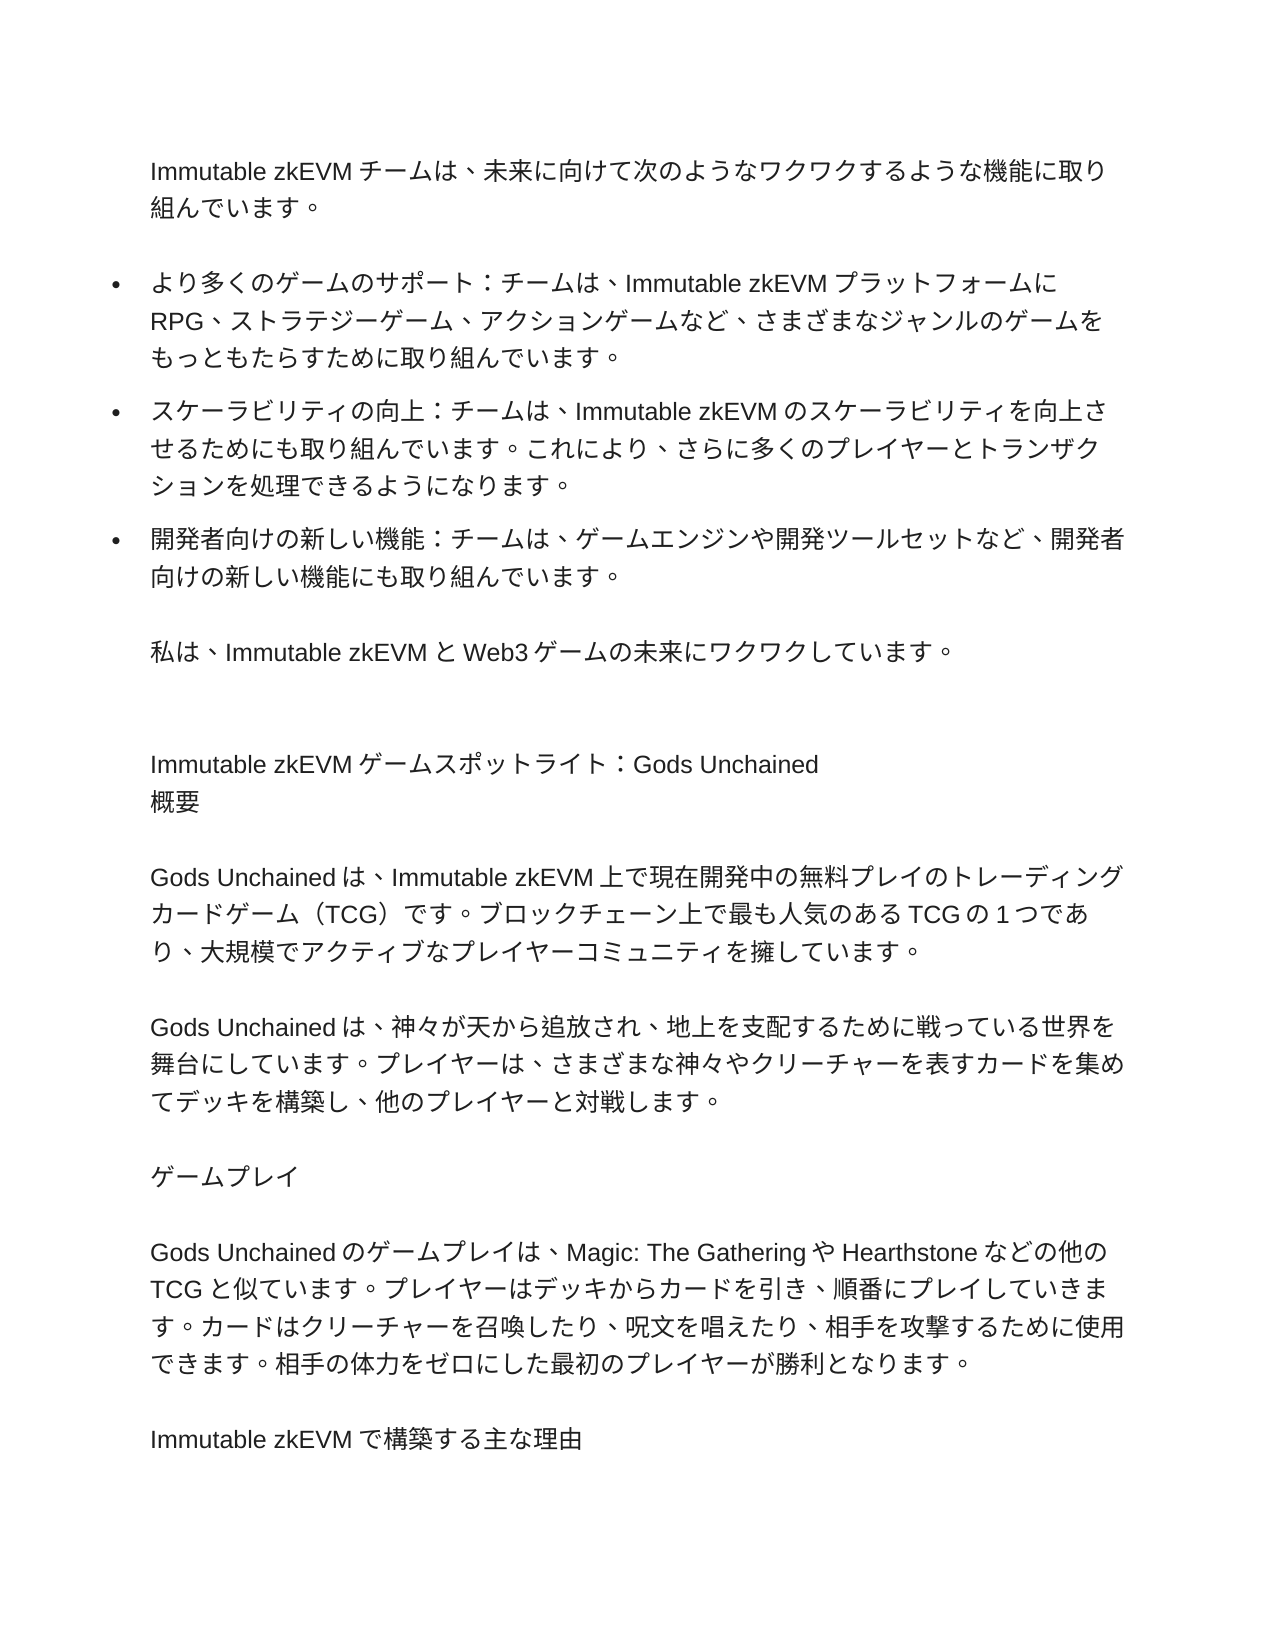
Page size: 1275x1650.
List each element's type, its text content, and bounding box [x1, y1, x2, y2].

text Gods Unchainedは、Immutable zkEVM上で現在開発中の無料プレイのトレーディングカードゲーム（TCG）です。ブロックチェーン上で最も人気のあるTCGの1つであり、大規模でアクティブなプレイヤーコミュニティを擁しています。 [150, 856, 1125, 969]
text ゲームプレイ [150, 1156, 1125, 1194]
list 開発者向けの新しい機能：チームは、ゲームエンジンや開発ツールセットなど、開発者向けの新しい機能にも取り組んでいます。 [112, 519, 1125, 594]
list スケーラビリティの向上：チームは、Immutable zkEVMのスケーラビリティを向上させるためにも取り組んでいます。これにより、さらに多くのプレイヤーとトランザクションを処理できるようになります。 [112, 391, 1125, 503]
text Immutable zkEVMで構築する主な理由 [150, 1419, 1125, 1456]
text Immutable zkEVMゲームスポットライト：Gods Unchained [150, 706, 1125, 781]
text 概要 [150, 781, 1125, 819]
text Immutable zkEVMチームは、未来に向けて次のようなワクワクするような機能に取り組んでいます。 [150, 150, 1125, 225]
list より多くのゲームのサポート：チームは、Immutable zkEVMプラットフォームにRPG、ストラテジーゲーム、アクションゲームなど、さまざまなジャンルのゲームをもっともたらすために取り組んでいます。 [112, 262, 1125, 375]
text 私は、Immutable zkEVMとWeb3ゲームの未来にワクワクしています。 [150, 631, 1125, 669]
text Gods Unchainedは、神々が天から追放され、地上を支配するために戦っている世界を舞台にしています。プレイヤーは、さまざまな神々やクリーチャーを表すカードを集めてデッキを構築し、他のプレイヤーと対戦します。 [150, 1006, 1125, 1119]
text Gods Unchainedのゲームプレイは、Magic: The GatheringやHearthstoneなどの他のTCGと似ています。プレイヤーはデッキからカードを引き、順番にプレイしていきます。カードはクリーチャーを召喚したり、呪文を唱えたり、相手を攻撃するために使用できます。相手の体力をゼロにした最初のプレイヤーが勝利となります。 [150, 1231, 1125, 1381]
